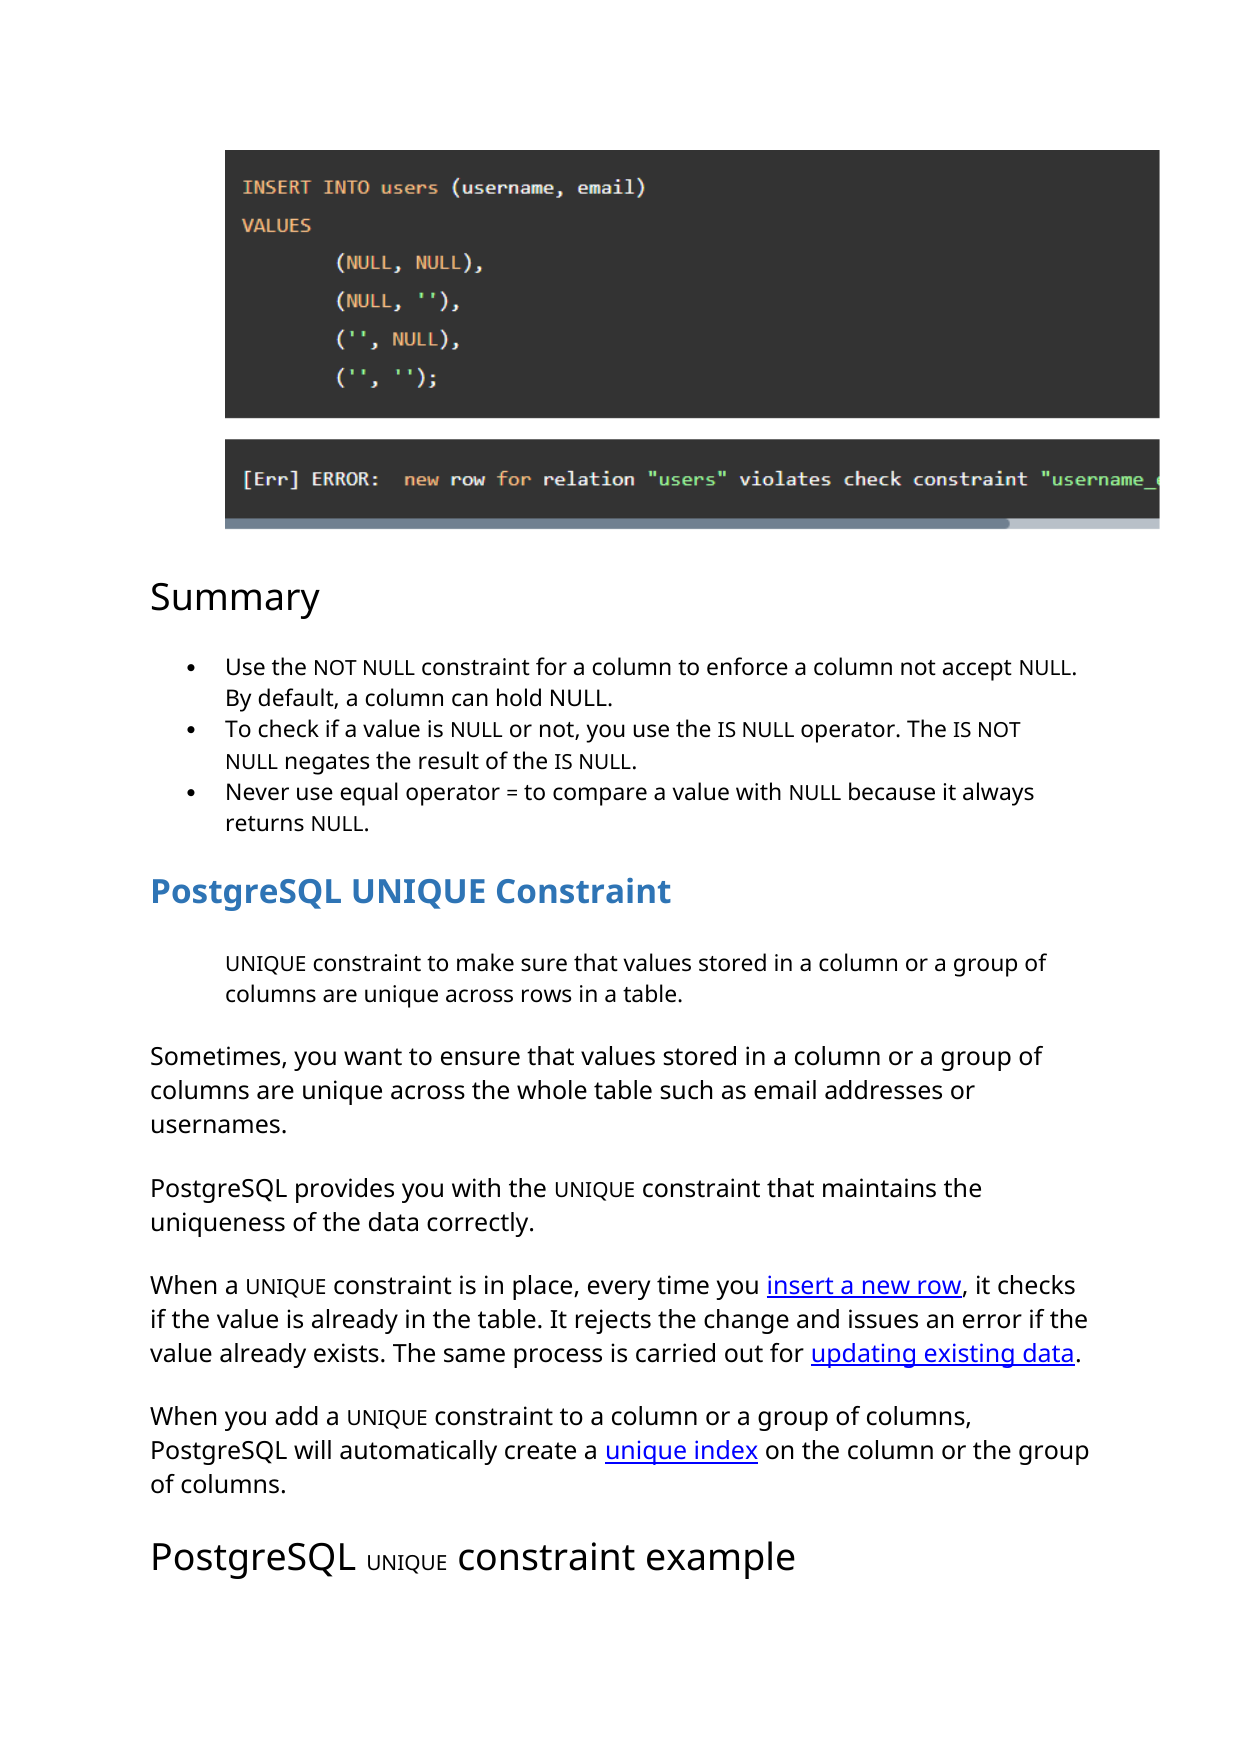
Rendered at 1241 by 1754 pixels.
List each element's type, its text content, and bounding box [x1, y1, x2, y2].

text PostgreSQL provides you with the UNIQUE constraint that maintains the uniqueness of the data correctly. [150, 1170, 1090, 1238]
list Never use equal operator = to compare a value with NULL because it always returns NULL. [187, 776, 1090, 838]
text When you add a UNIQUE constraint to a column or a group of columns, PostgreSQL will automatically create a unique index on the column or the group of columns. [150, 1399, 1090, 1501]
text When a UNIQUE constraint is in place, every time you insert a new row, it checks if the value is already in the table. It rejects the change and issues an error if the value already exists. The same process is carried out for updating existing data. [150, 1268, 1090, 1370]
list Use the NOT NULL constraint for a column to enforce a column not accept NULL. By default, a column can hold NULL. [187, 651, 1090, 713]
subtitle PostgreSQL UNIQUE Constraint [150, 867, 1090, 913]
subtitle Summary [150, 571, 1090, 622]
text Sometimes, you want to ensure that values stored in a column or a group of columns are unique across the whole table such as email addresses or usernames. [150, 1039, 1090, 1141]
subtitle PostgreSQL UNIQUE constraint example [150, 1530, 1090, 1581]
picture [225, 150, 1164, 541]
list To check if a value is NULL or not, you use the IS NULL operator. The IS NOT NULL negates the result of the IS NULL. [187, 713, 1090, 776]
list UNIQUE constraint to make sure that values stored in a column or a group of columns are unique across rows in a table. [683, 946, 1090, 1009]
